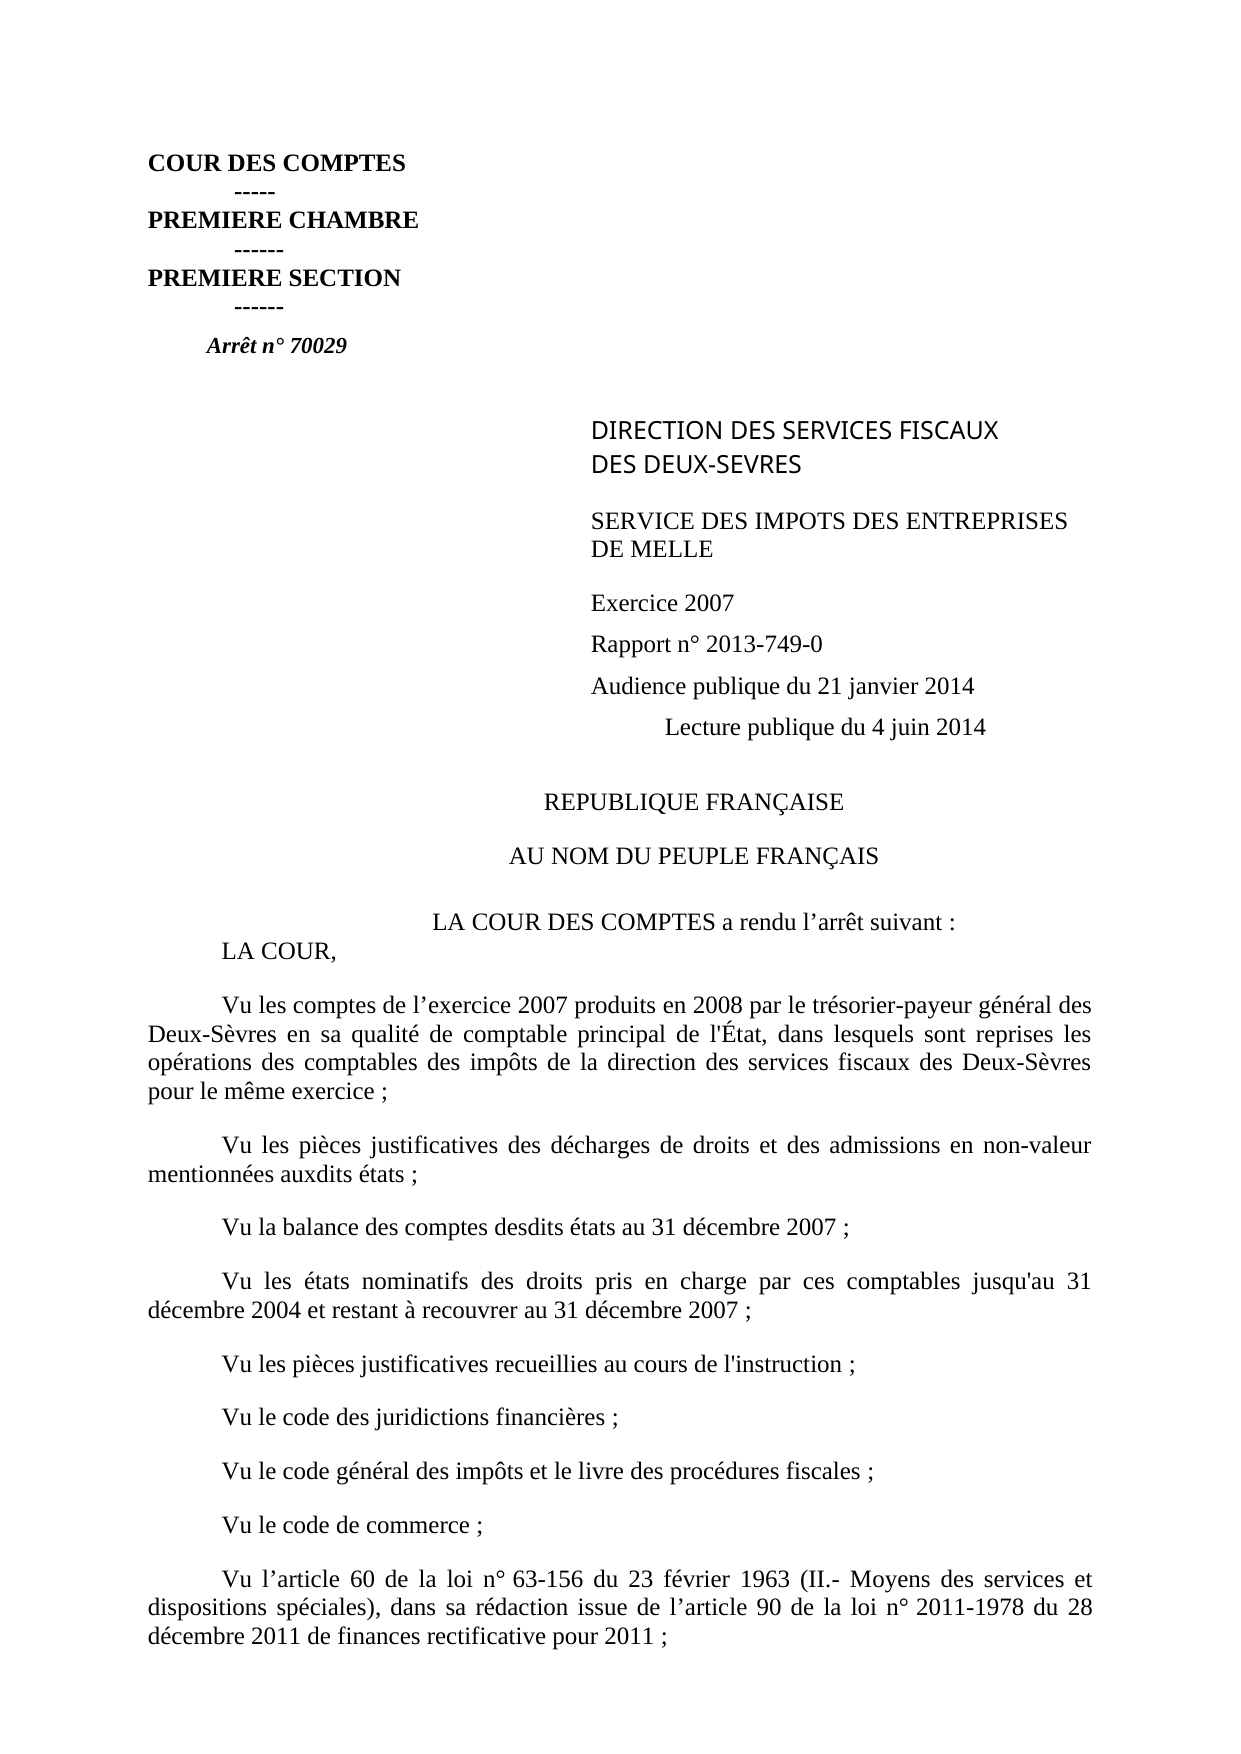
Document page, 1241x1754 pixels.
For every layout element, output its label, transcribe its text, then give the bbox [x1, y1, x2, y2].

text Vu la balance des comptes desdits états au 31 décembre 2007 ; [148, 1212, 1093, 1241]
text Vu le code de commerce ; [148, 1510, 1093, 1539]
text LA COUR DES COMPTES a rendu l’arrêt suivant : [204, 907, 1122, 936]
text LA COUR, [148, 936, 1093, 965]
text Vu les pièces justificatives recueillies au cours de l'instruction ; [148, 1349, 1093, 1377]
text Vu le code des juridictions financières ; [148, 1402, 1093, 1431]
text Arrêt n° 70029 [148, 333, 1093, 359]
text Exercice 2007 [591, 588, 1093, 617]
text DE Melle [591, 534, 1093, 563]
text Audience publique du 21 janvier 2014 [591, 671, 1093, 699]
text Vu l’article 60 de la loi n° 63-156 du 23 février 1963 (II.- Moyens des services et dispositions spéciales), dans sa rédaction issue de l’article 90 de la loi n° 2011-1978 du 28 décembre 2011 de finances rectificative pour 2011 ; [148, 1564, 1093, 1650]
text Lecture publique du 4 juin 2014 [591, 712, 1093, 741]
text SERVICE DES IMPOTS DES ENTREPRISES [591, 506, 1093, 534]
text DIRECTION DES SERVICES FISCAUX DES DEUX-SEVRES [591, 413, 1093, 481]
text Rapport n° 2013-749-0 [591, 629, 1093, 658]
text Vu les pièces justificatives des décharges de droits et des admissions en non-valeur mentionnées auxdits états ; [148, 1130, 1093, 1187]
text ------ [148, 291, 1093, 320]
text ----- [148, 176, 1093, 205]
text ------ [148, 234, 1093, 263]
text Vu les états nominatifs des droits pris en charge par ces comptables jusqu'au 31 décembre 2004 et restant à recouvrer au 31 décembre 2007 ; [148, 1266, 1093, 1324]
text REPUBLIQUE FRANÇAISE [204, 787, 1122, 816]
text PREMIERE CHAMBRE [148, 205, 1093, 234]
text Vu les comptes de l’exercice 2007 produits en 2008 par le trésorier-payeur général des Deux-Sèvres en sa qualité de comptable principal de l'État, dans lesquels sont reprises les opérations des comptables des impôts de la direction des services fiscaux des Deux-Sèvres pour le même exercice ; [148, 990, 1093, 1105]
text COUR DES COMPTES [148, 148, 1093, 176]
text PREMIERE SECTION [148, 263, 1093, 291]
text AU NOM DU PEUPLE FRANÇAIS [204, 841, 1122, 870]
text Vu le code général des impôts et le livre des procédures fiscales ; [148, 1456, 1093, 1485]
